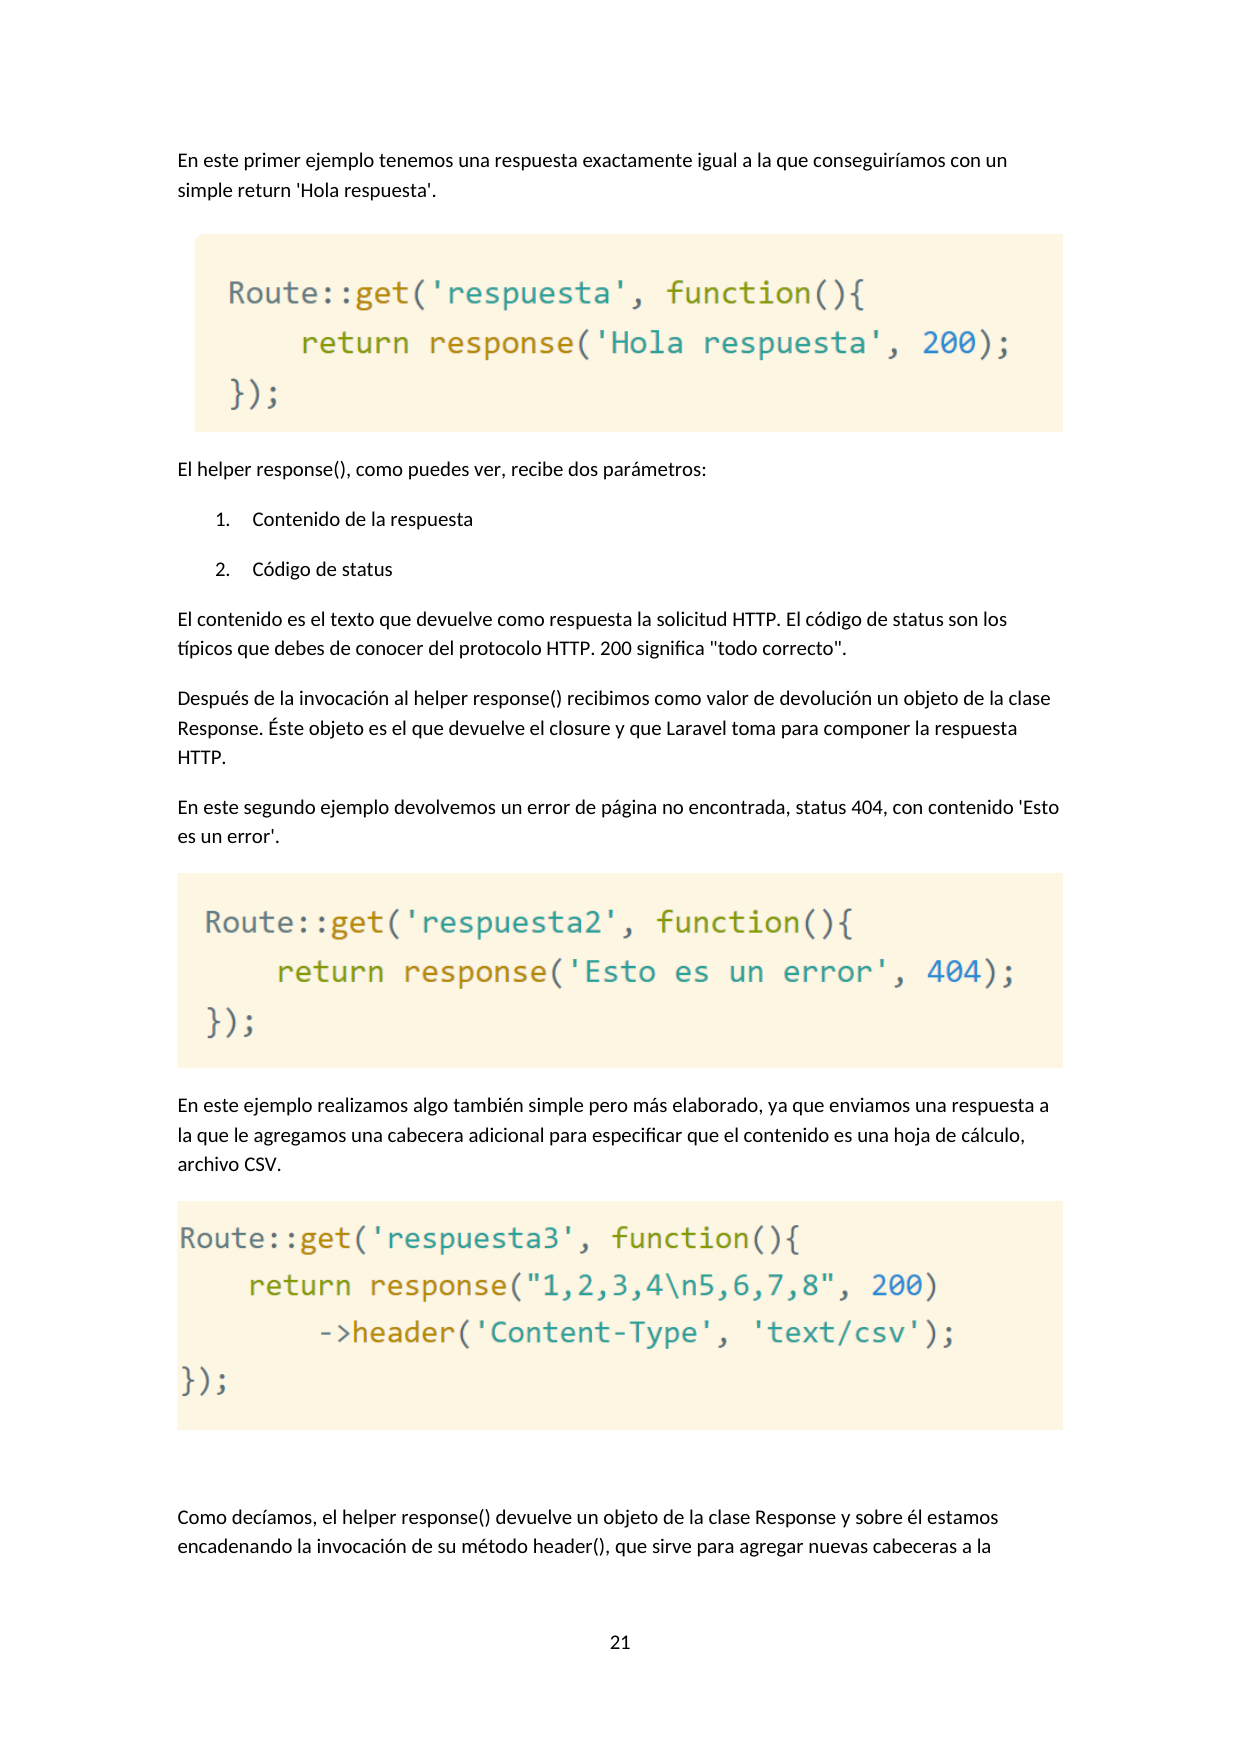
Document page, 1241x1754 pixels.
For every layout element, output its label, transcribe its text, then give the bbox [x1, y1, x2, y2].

text Después de la invocación al helper response() recibimos como valor de devolución un objeto de la clase Response. Éste objeto es el que devuelve el closure y que Laravel toma para componer la respuesta HTTP. [177, 686, 1063, 769]
list Contenido de la respuesta [215, 506, 1063, 532]
picture [177, 1201, 1063, 1430]
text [177, 1504, 1063, 1559]
text En este ejemplo realizamos algo también simple pero más elaborado, ya que enviamos una respuesta a la que le agregamos una cabecera adicional para especificar que el contenido es una hoja de cálculo, archivo CSV. [177, 1093, 1063, 1176]
text El helper response(), como puedes ver, recibe dos parámetros: [177, 456, 1063, 482]
text En este primer ejemplo tenemos una respuesta exactamente igual a la que conseguiríamos con un simple return 'Hola respuesta'. [177, 148, 1063, 202]
list Código de status [215, 556, 1063, 582]
picture [177, 873, 1063, 1068]
text En este segundo ejemplo devolvemos un error de página no encontrada, status 404, con contenido 'Esto es un error'. [177, 794, 1063, 848]
text El contenido es el texto que devuelve como respuesta la solicitud HTTP. El código de status son los típicos que debes de conocer del protocolo HTTP. 200 significa "todo correcto". [177, 606, 1063, 661]
picture [177, 226, 1063, 432]
